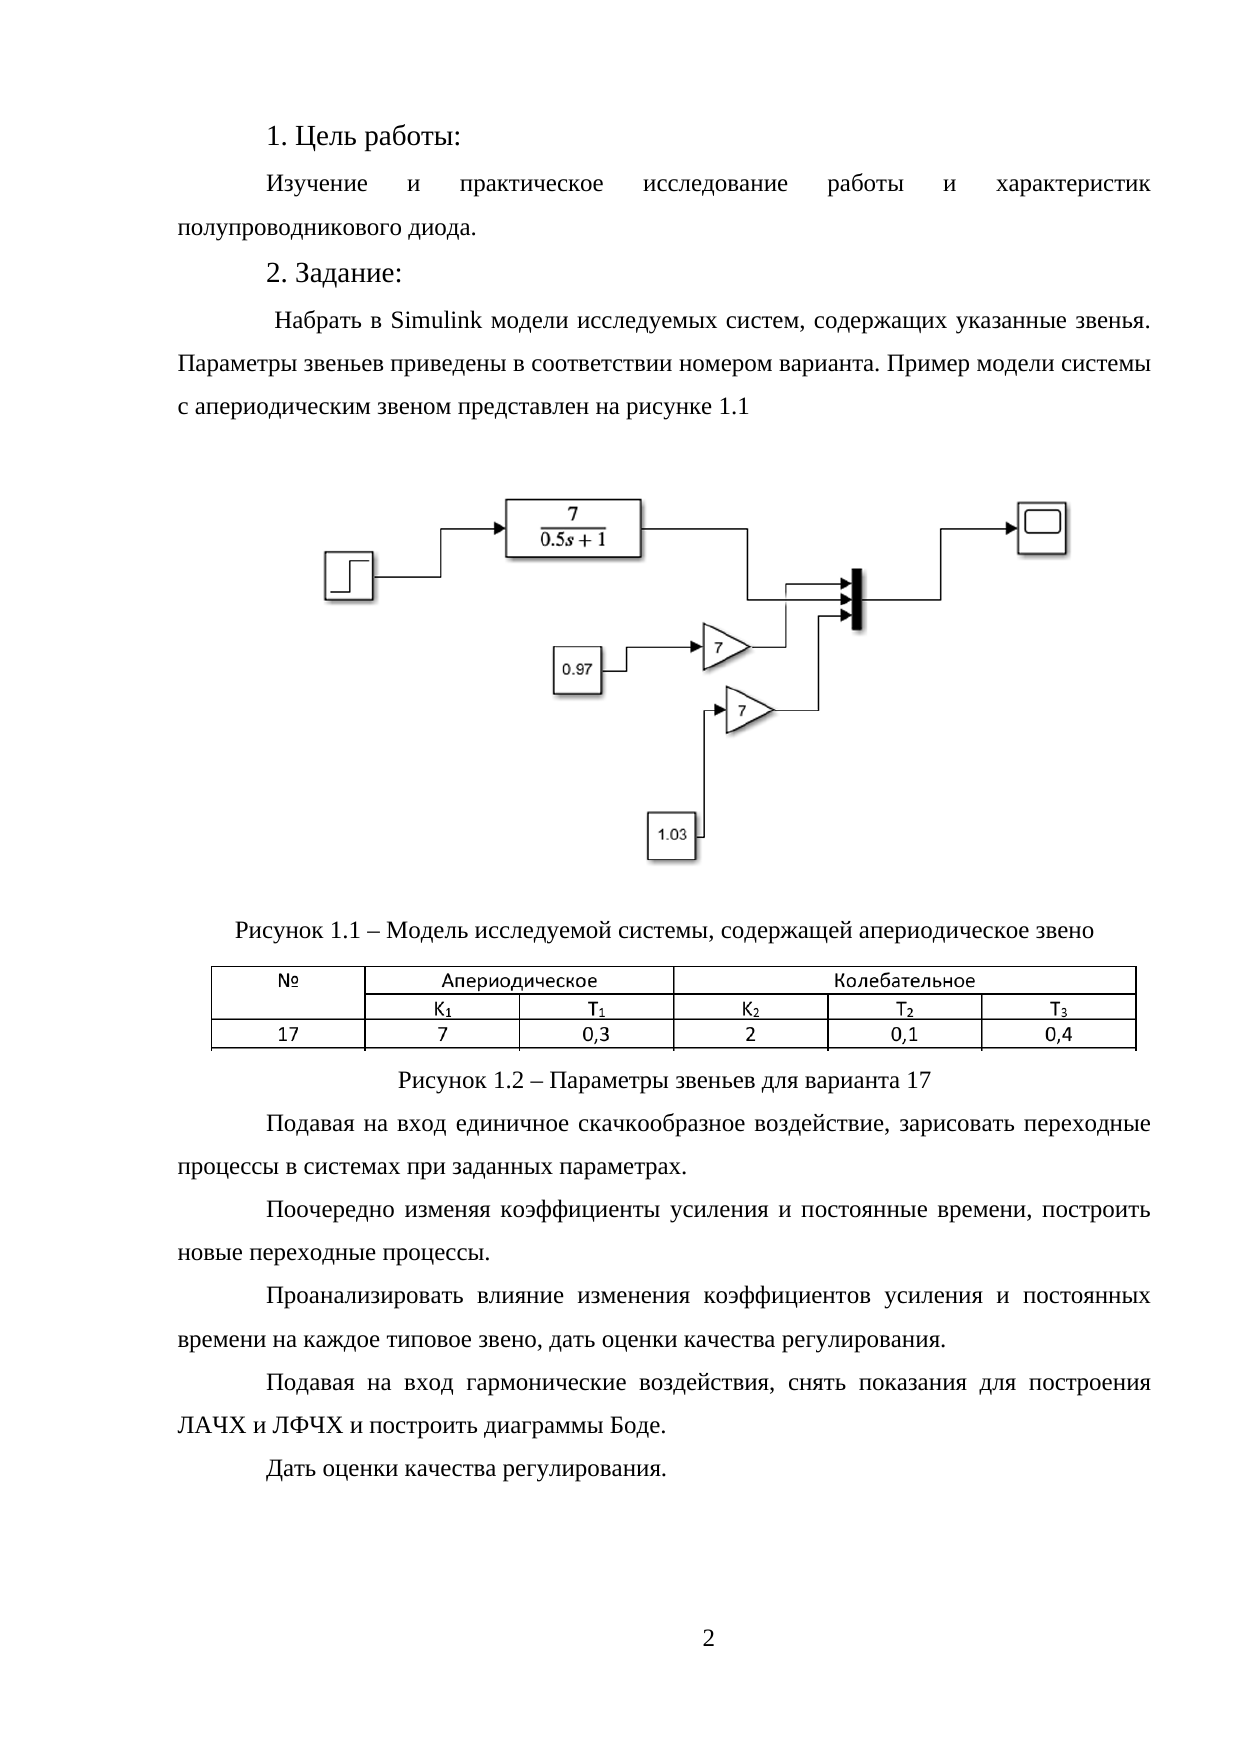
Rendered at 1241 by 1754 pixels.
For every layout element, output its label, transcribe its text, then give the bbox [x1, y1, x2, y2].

text Набрать в Simulink модели исследуемых систем, содержащих указанные звенья. Параметры звеньев приведены в соответствии номером варианта. Пример модели системы с апериодическим звеном представлен на рисунке 1.1 [177, 305, 1152, 420]
text Проанализировать влияние изменения коэффициентов усиления и постоянных времени на каждое типовое звено, дать оценки качества регулирования. [177, 1281, 1152, 1352]
text Рисунок 1.1 – Модель исследуемой системы, содержащей апериодическое звено [177, 915, 1152, 944]
text Изучение и практическое исследование работы и характеристик полупроводникового диода. [177, 168, 1152, 240]
picture [177, 958, 1152, 1051]
text Подавая на вход гармонические воздействия, снять показания для построения ЛАЧХ и ЛФЧХ и построить диаграммы Боде. [177, 1367, 1152, 1439]
subtitle 1. Цель работы: [177, 118, 1152, 152]
text Подавая на вход единичное скачкообразное воздействие, зарисовать переходные процессы в системах при заданных параметрах. [177, 1108, 1152, 1180]
text Дать оценки качества регулирования. [177, 1453, 1152, 1482]
picture [177, 434, 1152, 902]
text Поочередно изменяя коэффициенты усиления и постоянные времени, построить новые переходные процессы. [177, 1194, 1152, 1266]
subtitle 2. Задание: [177, 255, 1152, 288]
text Рисунок 1.2 – Параметры звеньев для варианта 17 [177, 1065, 1152, 1094]
